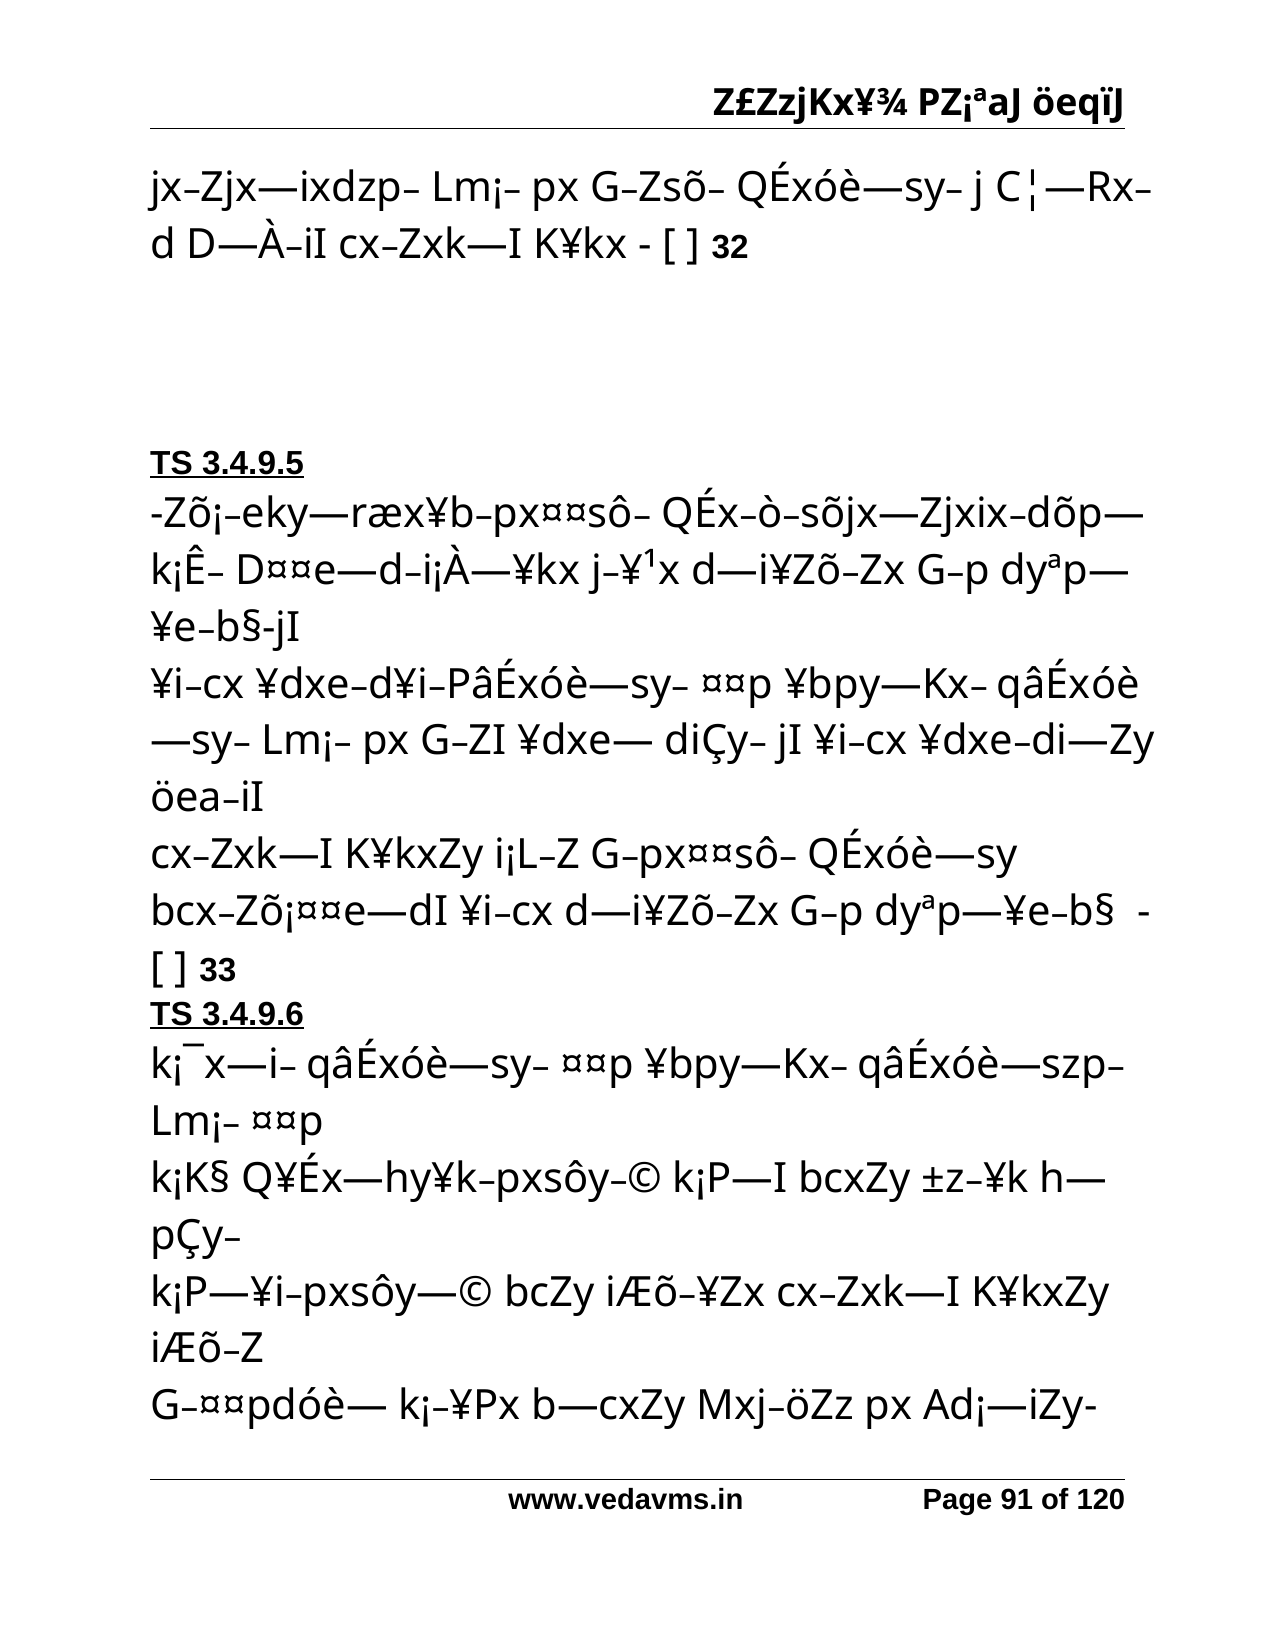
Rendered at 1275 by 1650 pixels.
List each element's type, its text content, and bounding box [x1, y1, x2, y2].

text k¡K§ Q¥Éx—hy¥k–pxsôy–© k¡P—I bcxZy ±z–¥k h—pÇy– [150, 1148, 1169, 1261]
text cx–Zxk—I K¥kxZy i¡L–Z G–px¤¤sô– QÉxóè—sy [150, 824, 1169, 881]
text TS 3.4.9.5 [150, 443, 1169, 481]
text k¡¯x—i– qâÉxóè—sy– ¤¤p ¥bpy—Kx– qâÉxóè—szp– Lm¡– ¤¤p [150, 1034, 1169, 1148]
text jx–Zjx—ixdzp– Lm¡– px G–Zsõ– QÉxóè—sy– j C¦—Rx–d D—À–iI cx–Zxk—I K¥kx - [ ] 32 [150, 157, 1169, 271]
text bcx–Zõ¡¤¤e—dI ¥i–cx d—i¥Zõ–Zx G–p dyªp—¥e–b§ - [ ] 33 [150, 881, 1169, 994]
text ¥i–cx ¥dxe–d¥i–PâÉxóè—sy– ¤¤p ¥bpy—Kx– qâÉxóè—sy– Lm¡– px G–ZI ¥dxe— diÇy– jI ¥i–cx ¥dxe–di—Zy öea–iI [150, 653, 1169, 824]
text k¡P—¥i–pxsôy—© bcZy iÆõ–¥Zx cx–Zxk—I K¥kxZy iÆõ–Z [150, 1261, 1169, 1375]
text TS 3.4.9.6 [150, 994, 1169, 1032]
text G–¤¤pdóè— k¡–¥Px b—cxZy Mxj–öZz px Ad¡—iZy- [150, 1375, 1169, 1432]
text -Zõ¡–eky—ræx¥b–px¤¤sô– QÉx–ò–sõjx—Zjxix–dõp— k¡Ê– D¤¤e—d–i¡À—¥kx j–¥¹x d—i¥Zõ–Zx G–p dyªp—¥e–b§-jI [150, 483, 1169, 653]
